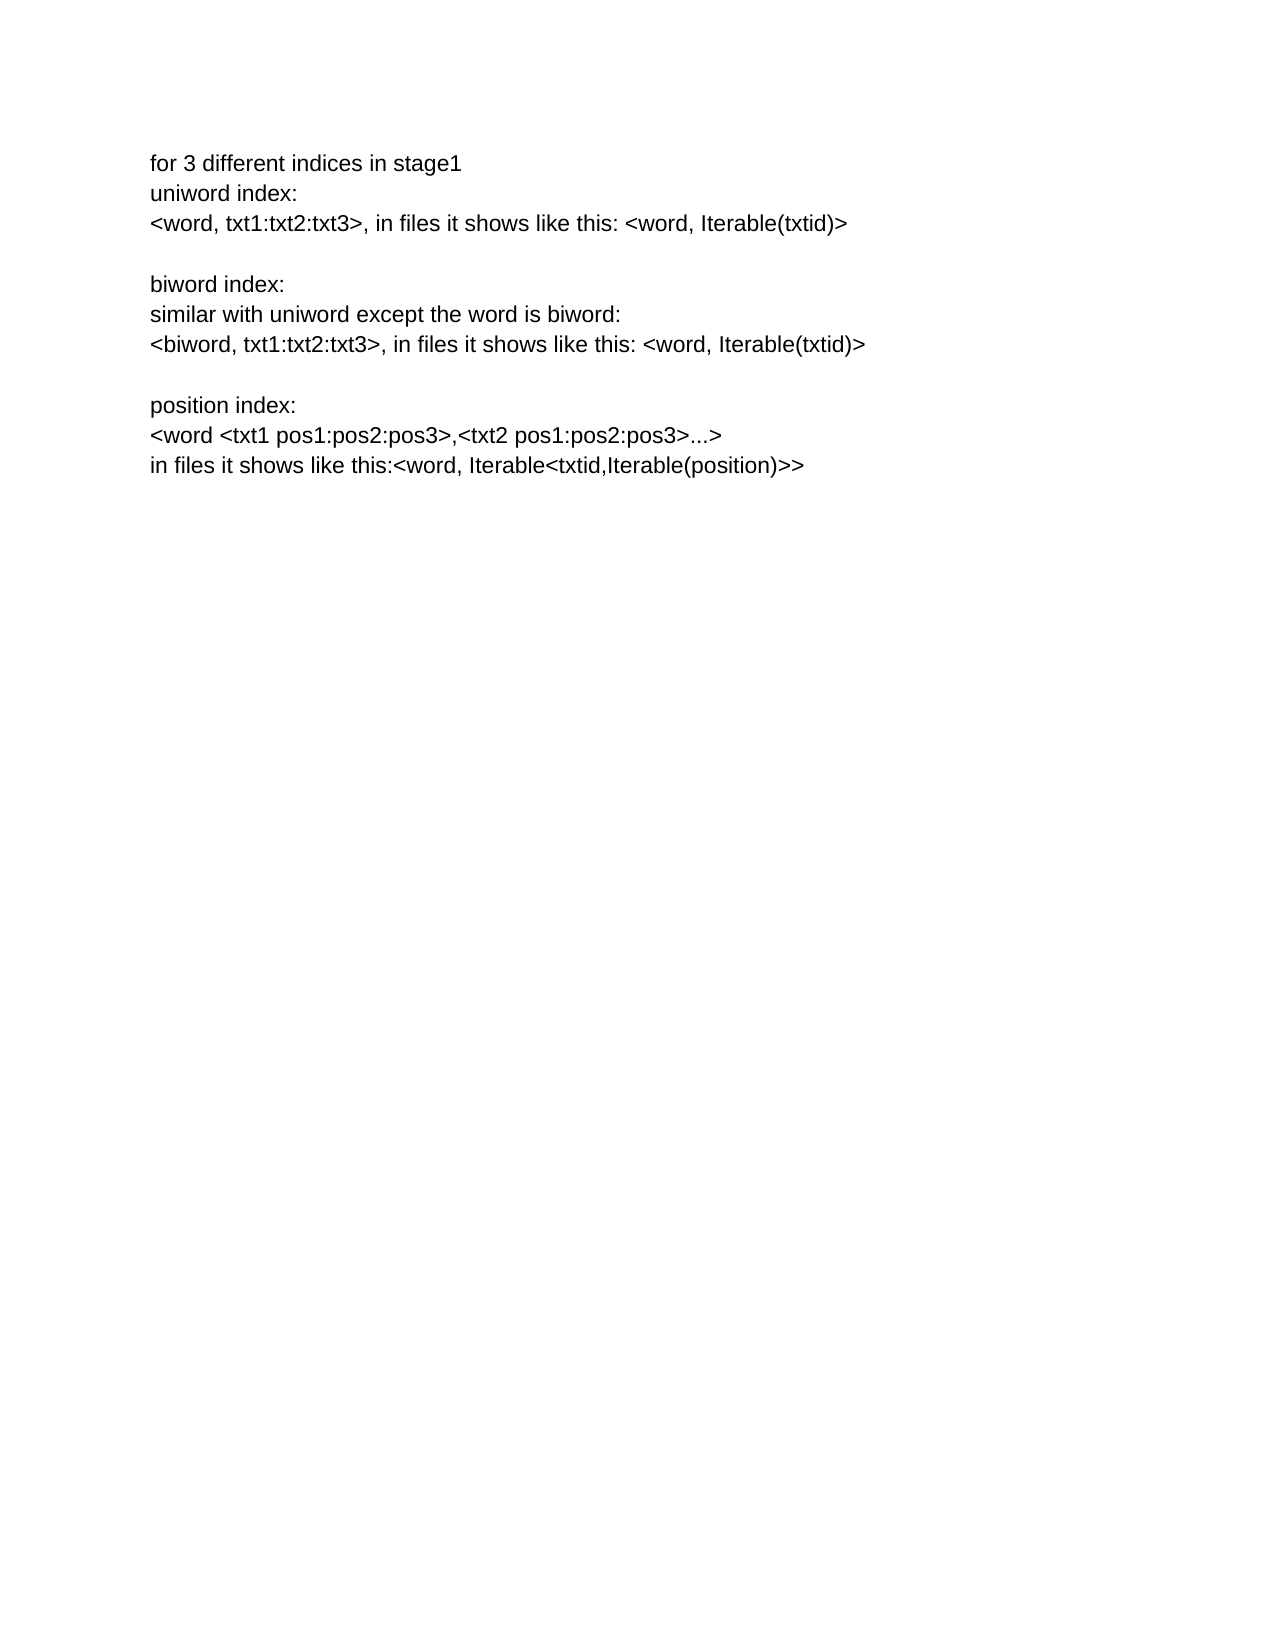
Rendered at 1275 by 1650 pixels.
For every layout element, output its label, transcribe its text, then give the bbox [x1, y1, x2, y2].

text for 3 different indices in stage1 [150, 150, 1125, 176]
text <biword, txt1:txt2:txt3>, in files it shows like this: <word, Iterable(txtid)> [150, 331, 1125, 358]
text uniword index: [150, 180, 1125, 207]
text position index: [150, 392, 1125, 418]
text in files it shows like this:<word, Iterable<txtid,Iterable(position)>> [150, 452, 1125, 478]
text <word, txt1:txt2:txt3>, in files it shows like this: <word, Iterable(txtid)> [150, 210, 1125, 237]
text similar with uniword except the word is biword: [150, 301, 1125, 327]
text <word <txt1 pos1:pos2:pos3>,<txt2 pos1:pos2:pos3>...> [150, 422, 1125, 448]
text biword index: [150, 271, 1125, 297]
